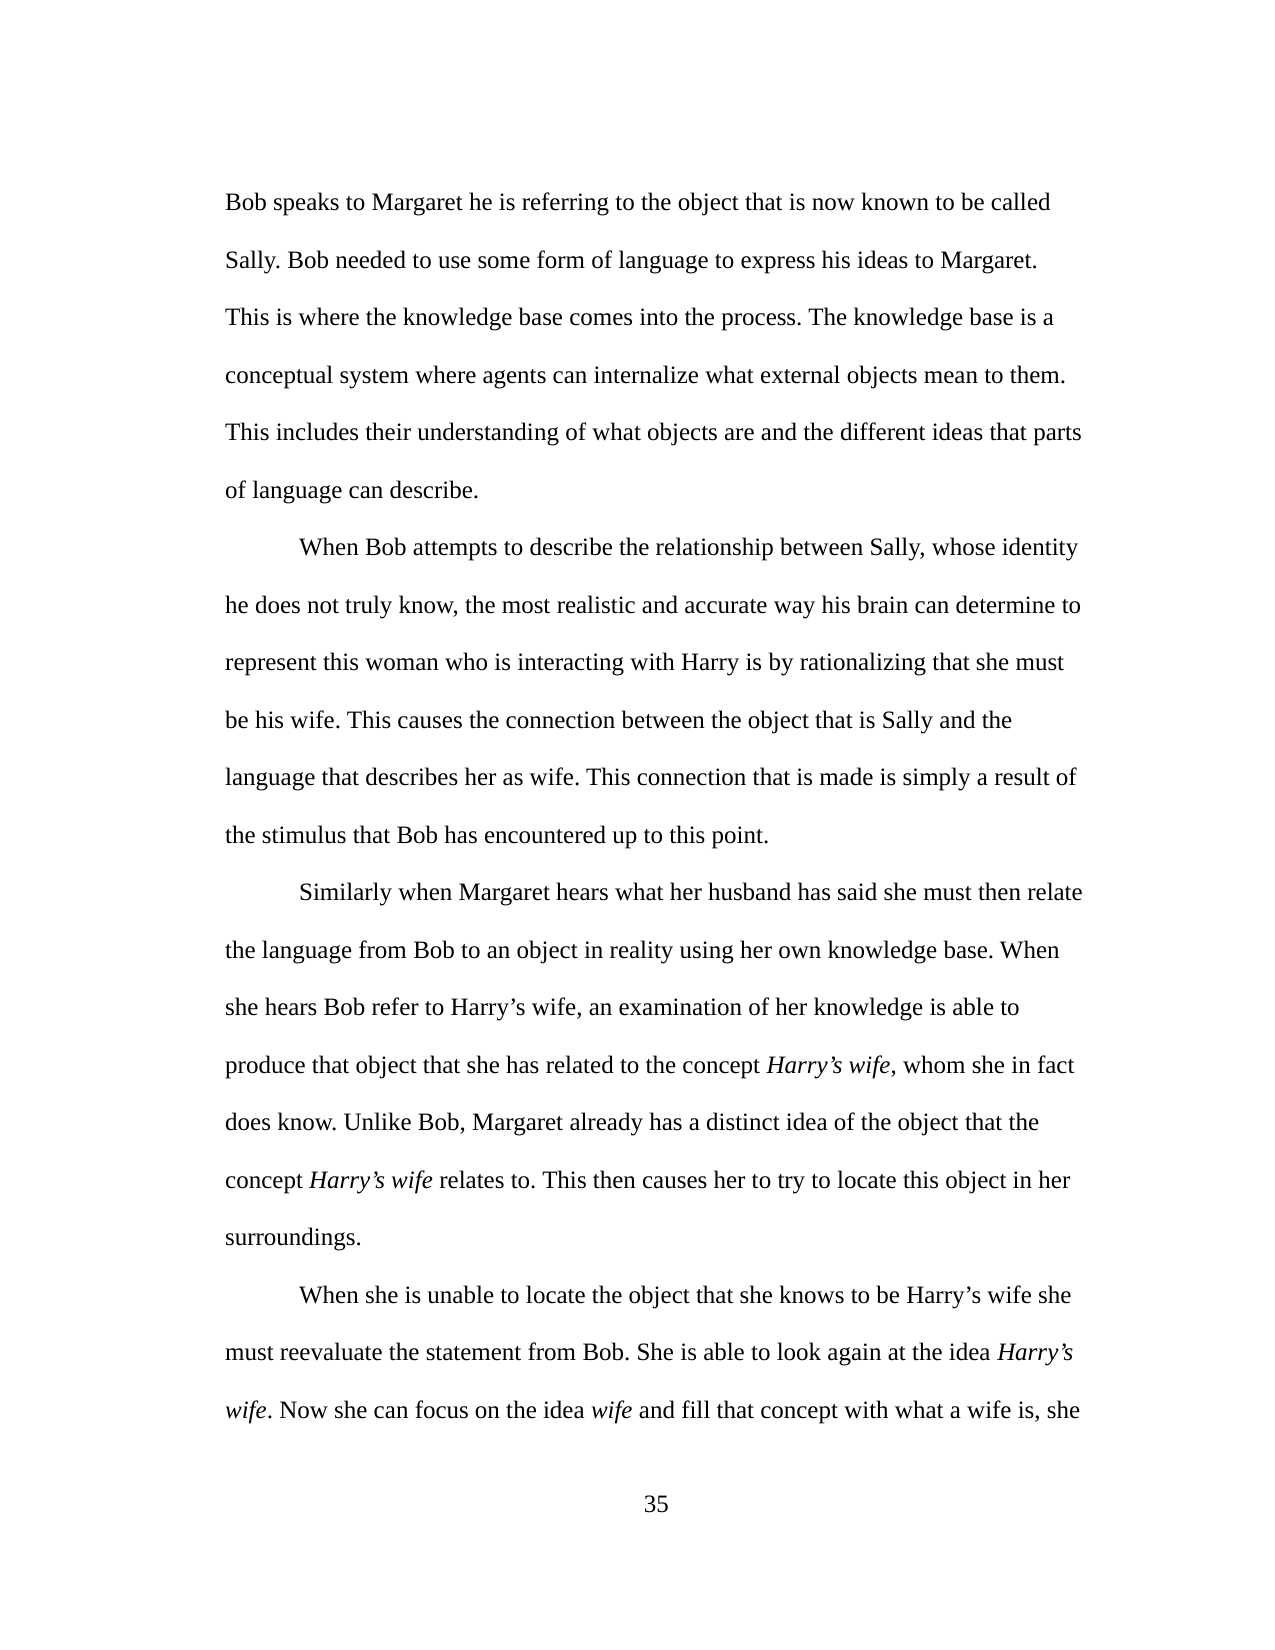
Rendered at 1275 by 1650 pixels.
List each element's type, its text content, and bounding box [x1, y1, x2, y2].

text Similarly when Margaret hears what her husband has said she must then relate the language from Bob to an object in reality using her own knowledge base. When she hears Bob refer to Harry’s wife, an examination of her knowledge is able to produce that object that she has related to the concept Harry’s wife, whom she in fact does know. Unlike Bob, Margaret already has a distinct idea of the object that the concept Harry’s wife relates to. This then causes her to try to locate this object in her surroundings. [225, 877, 1087, 1251]
text When Bob attempts to describe the relationship between Sally, whose identity he does not truly know, the most realistic and accurate way his brain can determine to represent this woman who is interacting with Harry is by rationalizing that she must be his wife. This causes the connection between the object that is Sally and the language that describes her as wife. This connection that is made is simply a result of the stimulus that Bob has encountered up to this point. [225, 532, 1087, 849]
